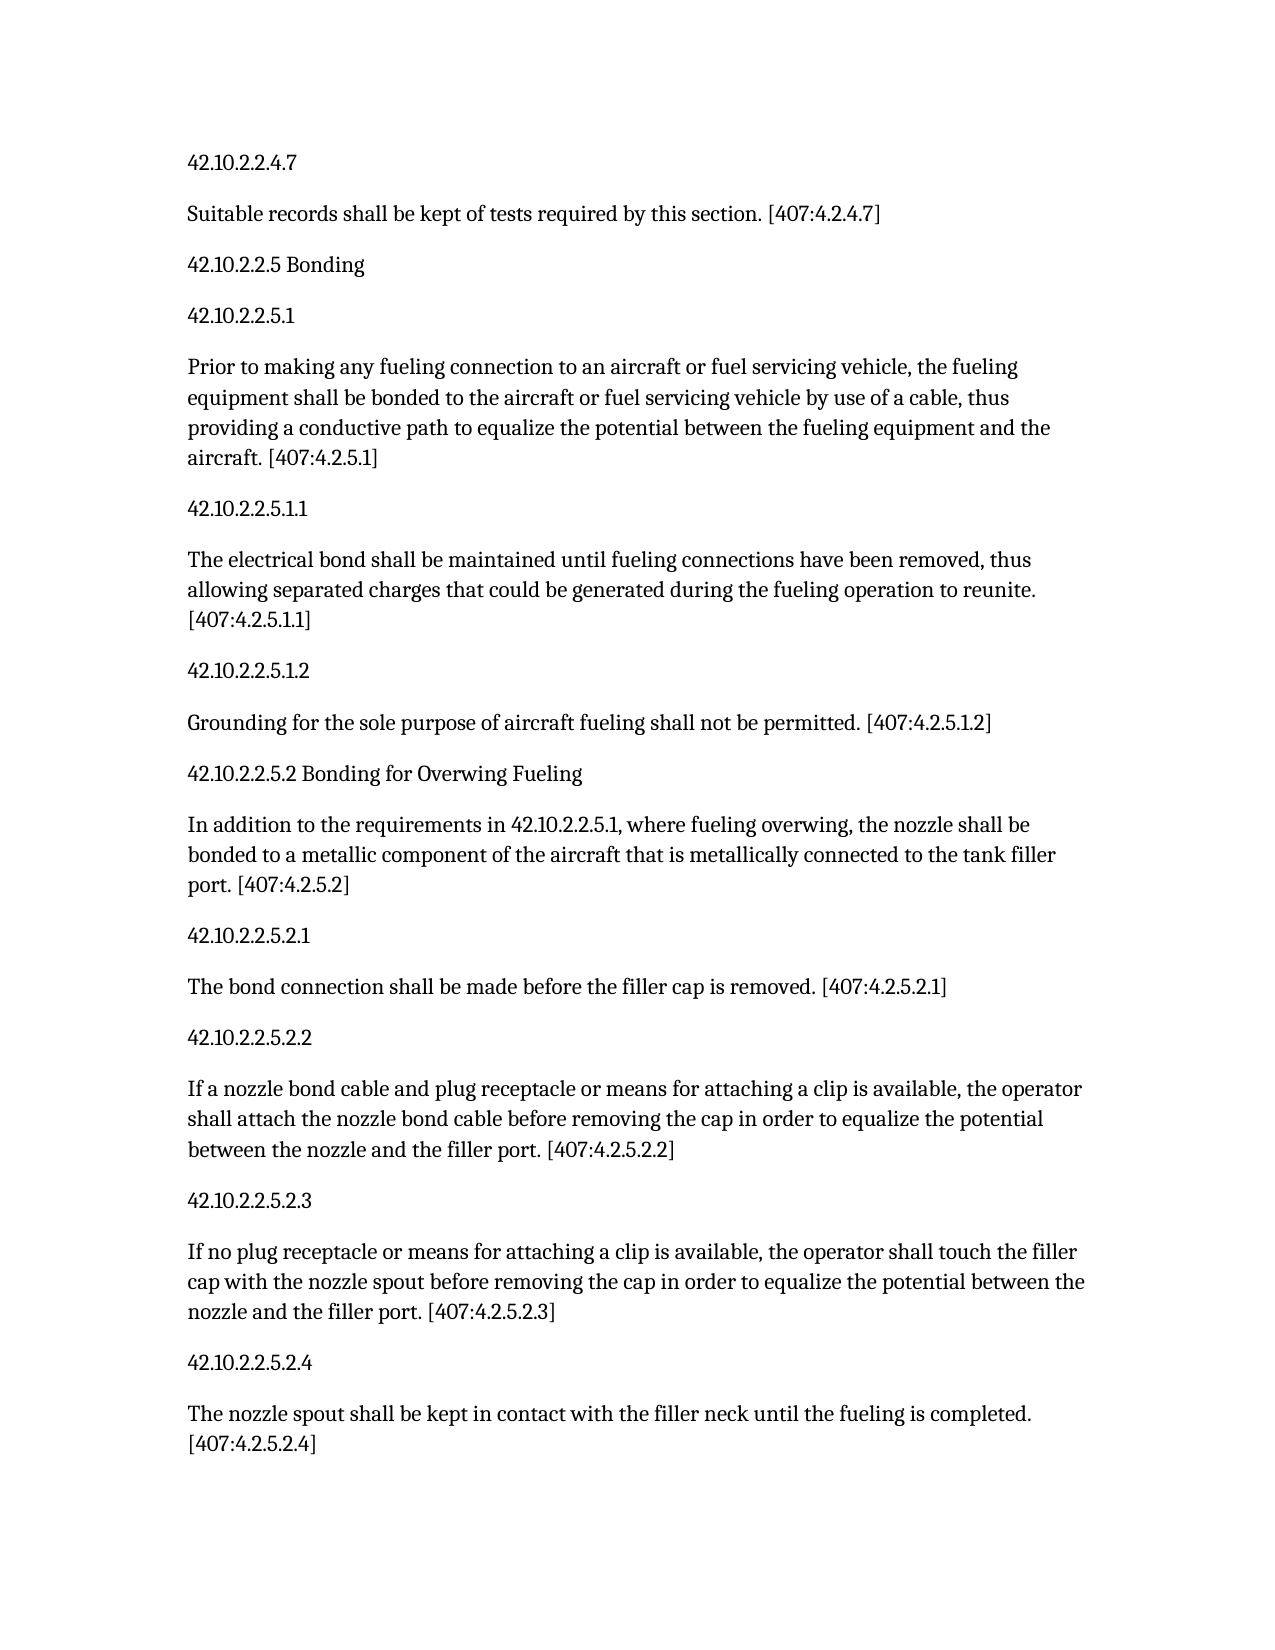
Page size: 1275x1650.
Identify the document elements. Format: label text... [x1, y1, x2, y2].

text 42.10.2.2.5 Bonding [187, 252, 1087, 278]
text 42.10.2.2.5.2.2 [187, 1025, 1087, 1051]
text If a nozzle bond cable and plug receptacle or means for attaching a clip is available, the operator shall attach the nozzle bond cable before removing the cap in order to equalize the potential between the nozzle and the filler port. [407:4.2.5.2.2] [187, 1076, 1087, 1163]
text 42.10.2.2.5.1.2 [187, 658, 1087, 685]
text 42.10.2.2.5.2.4 [187, 1350, 1087, 1376]
text The electrical bond shall be maintained until fueling connections have been removed, thus allowing separated charges that could be generated during the fueling operation to reunite. [407:4.2.5.1.1] [187, 547, 1087, 634]
text Prior to making any fueling connection to an aircraft or fuel servicing vehicle, the fueling equipment shall be bonded to the aircraft or fuel servicing vehicle by use of a cable, thus providing a conductive path to equalize the potential between the fueling equipment and the aircraft. [407:4.2.5.1] [187, 354, 1087, 471]
text 42.10.2.2.5.2.1 [187, 923, 1087, 949]
text In addition to the requirements in 42.10.2.2.5.1, where fueling overwing, the nozzle shall be bonded to a metallic component of the aircraft that is metallically connected to the tank filler port. [407:4.2.5.2] [187, 811, 1087, 898]
text Suitable records shall be kept of tests required by this section. [407:4.2.4.7] [187, 201, 1087, 227]
text Grounding for the sole purpose of aircraft fueling shall not be permitted. [407:4.2.5.1.2] [187, 709, 1087, 736]
text 42.10.2.2.5.1.1 [187, 496, 1087, 522]
text 42.10.2.2.5.1 [187, 303, 1087, 329]
text 42.10.2.2.5.2 Bonding for Overwing Fueling [187, 760, 1087, 787]
text The bond connection shall be made before the filler cap is removed. [407:4.2.5.2.1] [187, 974, 1087, 1000]
text 42.10.2.2.5.2.3 [187, 1187, 1087, 1214]
text The nozzle spout shall be kept in contact with the filler neck until the fueling is completed. [407:4.2.5.2.4] [187, 1401, 1087, 1458]
text If no plug receptacle or means for attaching a clip is available, the operator shall touch the filler cap with the nozzle spout before removing the cap in order to equalize the potential between the nozzle and the filler port. [407:4.2.5.2.3] [187, 1238, 1087, 1325]
text 42.10.2.2.4.7 [187, 150, 1087, 176]
